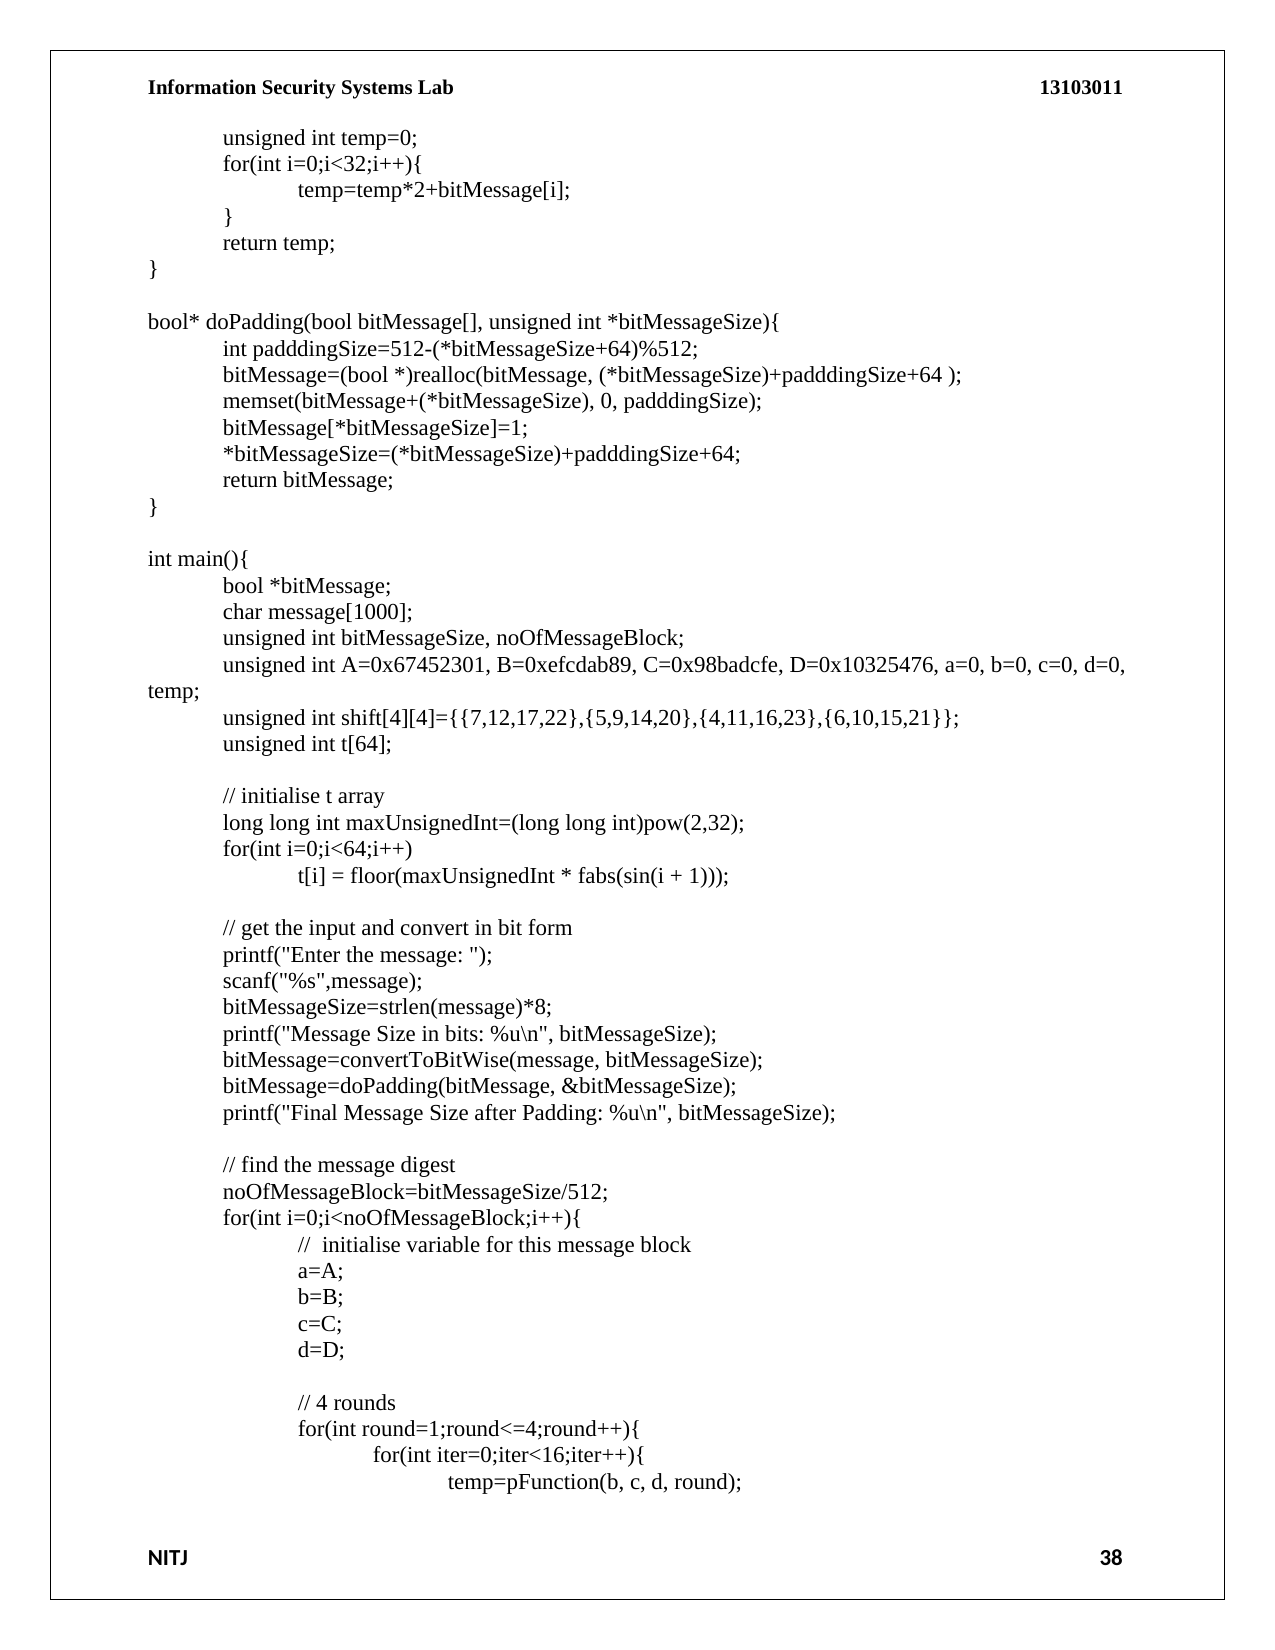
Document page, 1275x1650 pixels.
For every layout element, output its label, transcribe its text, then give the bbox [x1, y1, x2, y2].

text unsigned int t[64]; [148, 730, 1169, 756]
text char message[1000]; [148, 598, 1169, 624]
text t[i] = floor(maxUnsignedInt * fabs(sin(i + 1))); [148, 862, 1169, 888]
text noOfMessageBlock=bitMessageSize/512; [148, 1178, 1169, 1204]
text a=A; [148, 1257, 1169, 1283]
text // get the input and convert in bit form [148, 914, 1169, 941]
text printf("Message Size in bits: %u\n", bitMessageSize); [148, 1020, 1169, 1046]
text memset(bitMessage+(*bitMessageSize), 0, padddingSize); [148, 387, 1169, 414]
text return bitMessage; [148, 466, 1169, 493]
text // 4 rounds [148, 1389, 1169, 1415]
text bitMessage=(bool *)realloc(bitMessage, (*bitMessageSize)+padddingSize+64 ); [148, 361, 1169, 387]
text long long int maxUnsignedInt=(long long int)pow(2,32); [148, 809, 1169, 835]
text unsigned int A=0x67452301, B=0xefcdab89, C=0x98badcfe, D=0x10325476, a=0, b=0, c=0, d=0, temp; [148, 651, 1169, 703]
text bitMessageSize=strlen(message)*8; [148, 993, 1169, 1020]
text for(int i=0;i<64;i++) [148, 835, 1169, 862]
text temp=temp*2+bitMessage[i]; [148, 176, 1169, 203]
text } [148, 203, 1169, 229]
text } [148, 256, 1169, 282]
text // initialise variable for this message block [148, 1231, 1169, 1257]
text unsigned int bitMessageSize, noOfMessageBlock; [148, 624, 1169, 651]
text // initialise t array [148, 783, 1169, 809]
text bool* doPadding(bool bitMessage[], unsigned int *bitMessageSize){ [148, 308, 1169, 334]
text unsigned int temp=0; [148, 124, 1169, 150]
text unsigned int shift[4][4]={{7,12,17,22},{5,9,14,20},{4,11,16,23},{6,10,15,21}}; [148, 703, 1169, 730]
text bitMessage=convertToBitWise(message, bitMessageSize); [148, 1046, 1169, 1072]
text d=D; [148, 1336, 1169, 1362]
text } [148, 493, 1169, 519]
text *bitMessageSize=(*bitMessageSize)+padddingSize+64; [148, 440, 1169, 466]
text return temp; [148, 229, 1169, 256]
text for(int i=0;i<32;i++){ [148, 150, 1169, 176]
text temp=pFunction(b, c, d, round); [148, 1468, 1169, 1494]
text scanf("%s",message); [148, 967, 1169, 993]
text // find the message digest [148, 1152, 1169, 1178]
text bool *bitMessage; [148, 572, 1169, 598]
text b=B; [148, 1283, 1169, 1310]
text for(int iter=0;iter<16;iter++){ [148, 1441, 1169, 1468]
text printf("Enter the message: "); [148, 941, 1169, 967]
text for(int i=0;i<noOfMessageBlock;i++){ [148, 1204, 1169, 1231]
text int main(){ [148, 545, 1169, 572]
text printf("Final Message Size after Padding: %u\n", bitMessageSize); [148, 1099, 1169, 1125]
text int padddingSize=512-(*bitMessageSize+64)%512; [148, 334, 1169, 361]
text bitMessage[*bitMessageSize]=1; [148, 414, 1169, 440]
text for(int round=1;round<=4;round++){ [148, 1415, 1169, 1441]
text c=C; [148, 1310, 1169, 1336]
text bitMessage=doPadding(bitMessage, &bitMessageSize); [148, 1072, 1169, 1099]
